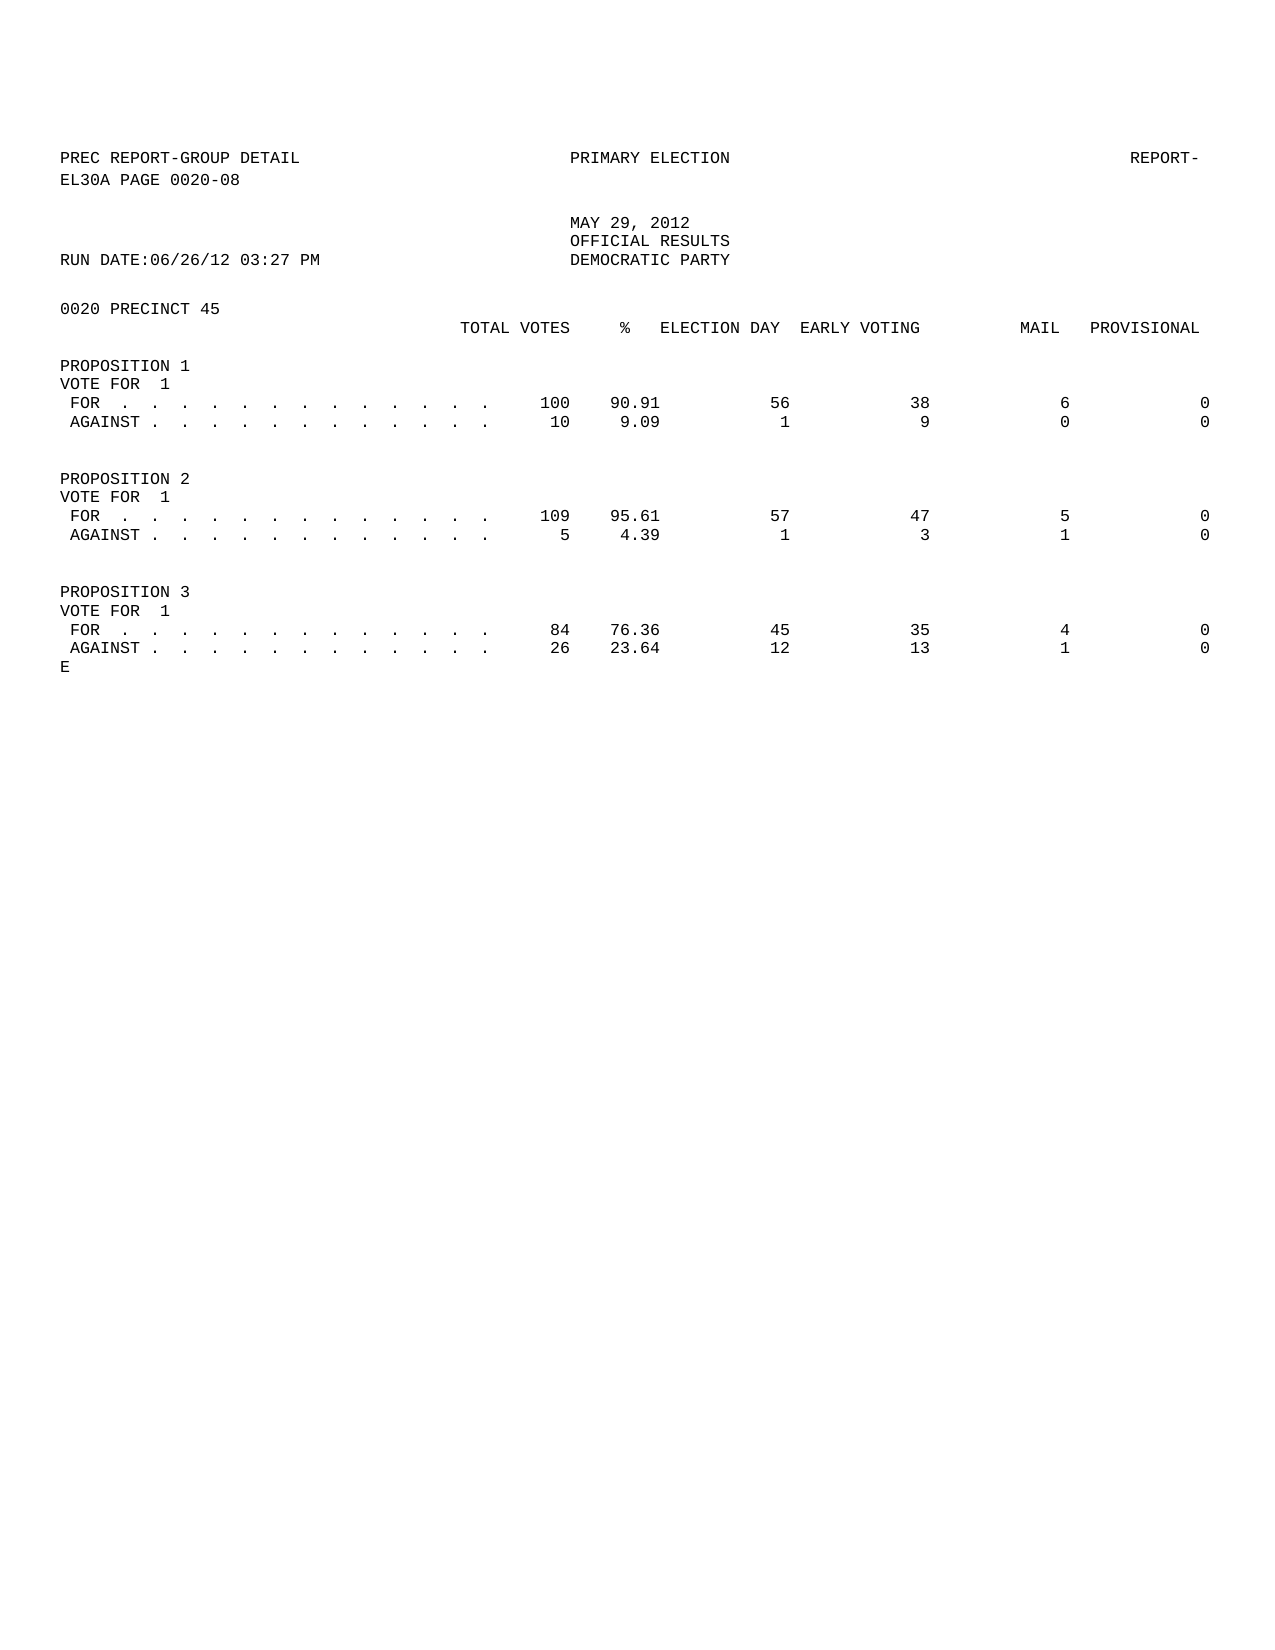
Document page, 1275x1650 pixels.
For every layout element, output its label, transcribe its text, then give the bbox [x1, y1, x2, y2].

text AGAINST . . . . . . . . . . . . 5 4.39 1 3 1 0 [60, 527, 1215, 546]
text FOR . . . . . . . . . . . . . 100 90.91 56 38 6 0 [60, 395, 1215, 414]
text FOR . . . . . . . . . . . . . 109 95.61 57 47 5 0 [60, 508, 1215, 527]
text MAY 29, 2012 [60, 214, 1215, 233]
text VOTE FOR 1 [60, 602, 1215, 621]
text AGAINST . . . . . . . . . . . . 26 23.64 12 13 1 0 [60, 640, 1215, 659]
text OFFICIAL RESULTS [60, 233, 1215, 252]
text VOTE FOR 1 [60, 489, 1215, 508]
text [60, 150, 1215, 191]
text RUN DATE:06/26/12 03:27 PM DEMOCRATIC PARTY [60, 252, 1215, 271]
text FOR . . . . . . . . . . . . . 84 76.36 45 35 4 0 [60, 621, 1215, 640]
text PROPOSITION 1 [60, 357, 1215, 376]
text PROPOSITION 3 [60, 583, 1215, 602]
text 0020 PRECINCT 45 [60, 301, 1215, 319]
text TOTAL VOTES % ELECTION DAY EARLY VOTING MAIL PROVISIONAL [60, 319, 1215, 338]
text PROPOSITION 2 [60, 470, 1215, 489]
text AGAINST . . . . . . . . . . . . 10 9.09 1 9 0 0 [60, 414, 1215, 432]
text VOTE FOR 1 [60, 376, 1215, 395]
text E [60, 659, 1215, 707]
